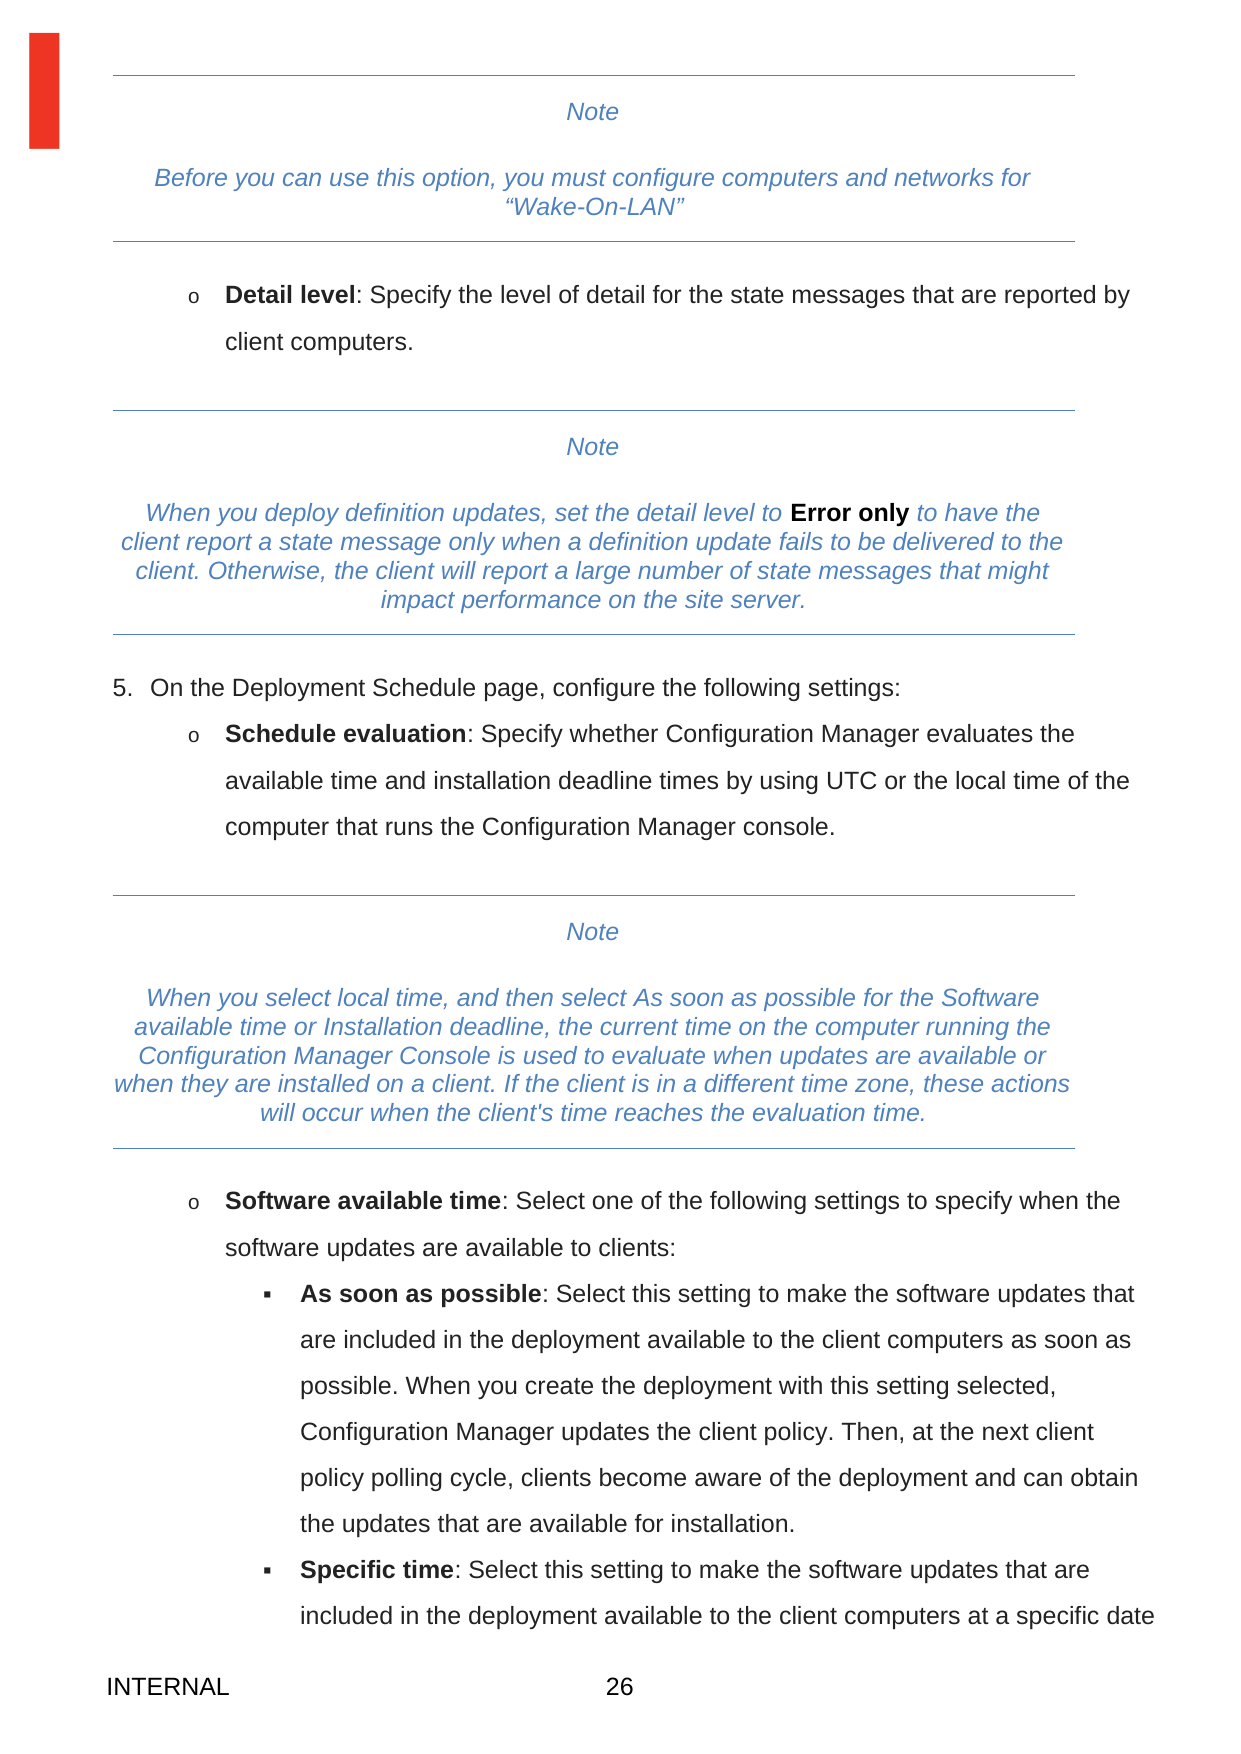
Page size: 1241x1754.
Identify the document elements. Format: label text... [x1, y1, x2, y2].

list Schedule evaluation: Specify whether Configuration Manager evaluates the available time and installation deadline times by using UTC or the local time of the computer that runs the Configuration Manager console. [187, 719, 1165, 840]
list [262, 1555, 1165, 1629]
text When you select local time, and then select As soon as possible for the Software available time or Installation deadline, the current time on the computer running the Configuration Manager Console is used to evaluate when updates are available or when they are installed on a client. If the client is in a different time zone, these actions will occur when the client's time reaches the evaluation time. [112, 961, 1075, 1149]
list As soon as possible: Select this setting to make the software updates that are included in the deployment available to the client computers as soon as possible. When you create the deployment with this setting selected, Configuration Manager updates the client policy. Then, at the next client policy polling cycle, clients become aware of the deployment and can obtain the updates that are available for installation. [262, 1279, 1165, 1537]
text Note [112, 76, 1075, 126]
text Before you can use this option, you must configure computers and networks for “Wake-On-LAN” [112, 141, 1075, 242]
list On the Deployment Schedule page, configure the following settings: [112, 673, 1165, 702]
list Software available time: Select one of the following settings to specify when the software updates are available to clients: [187, 1186, 1165, 1262]
text When you deploy definition updates, set the detail level to Error only to have the client report a state message only when a definition update fails to be delivered to the client. Otherwise, the client will report a large number of state messages that might impact performance on the site server. [112, 477, 1075, 635]
picture [28, 31, 61, 152]
list Detail level: Specify the level of detail for the state messages that are reported by client computers. [187, 280, 1165, 356]
text Note [112, 896, 1075, 946]
text Note [112, 411, 1075, 461]
